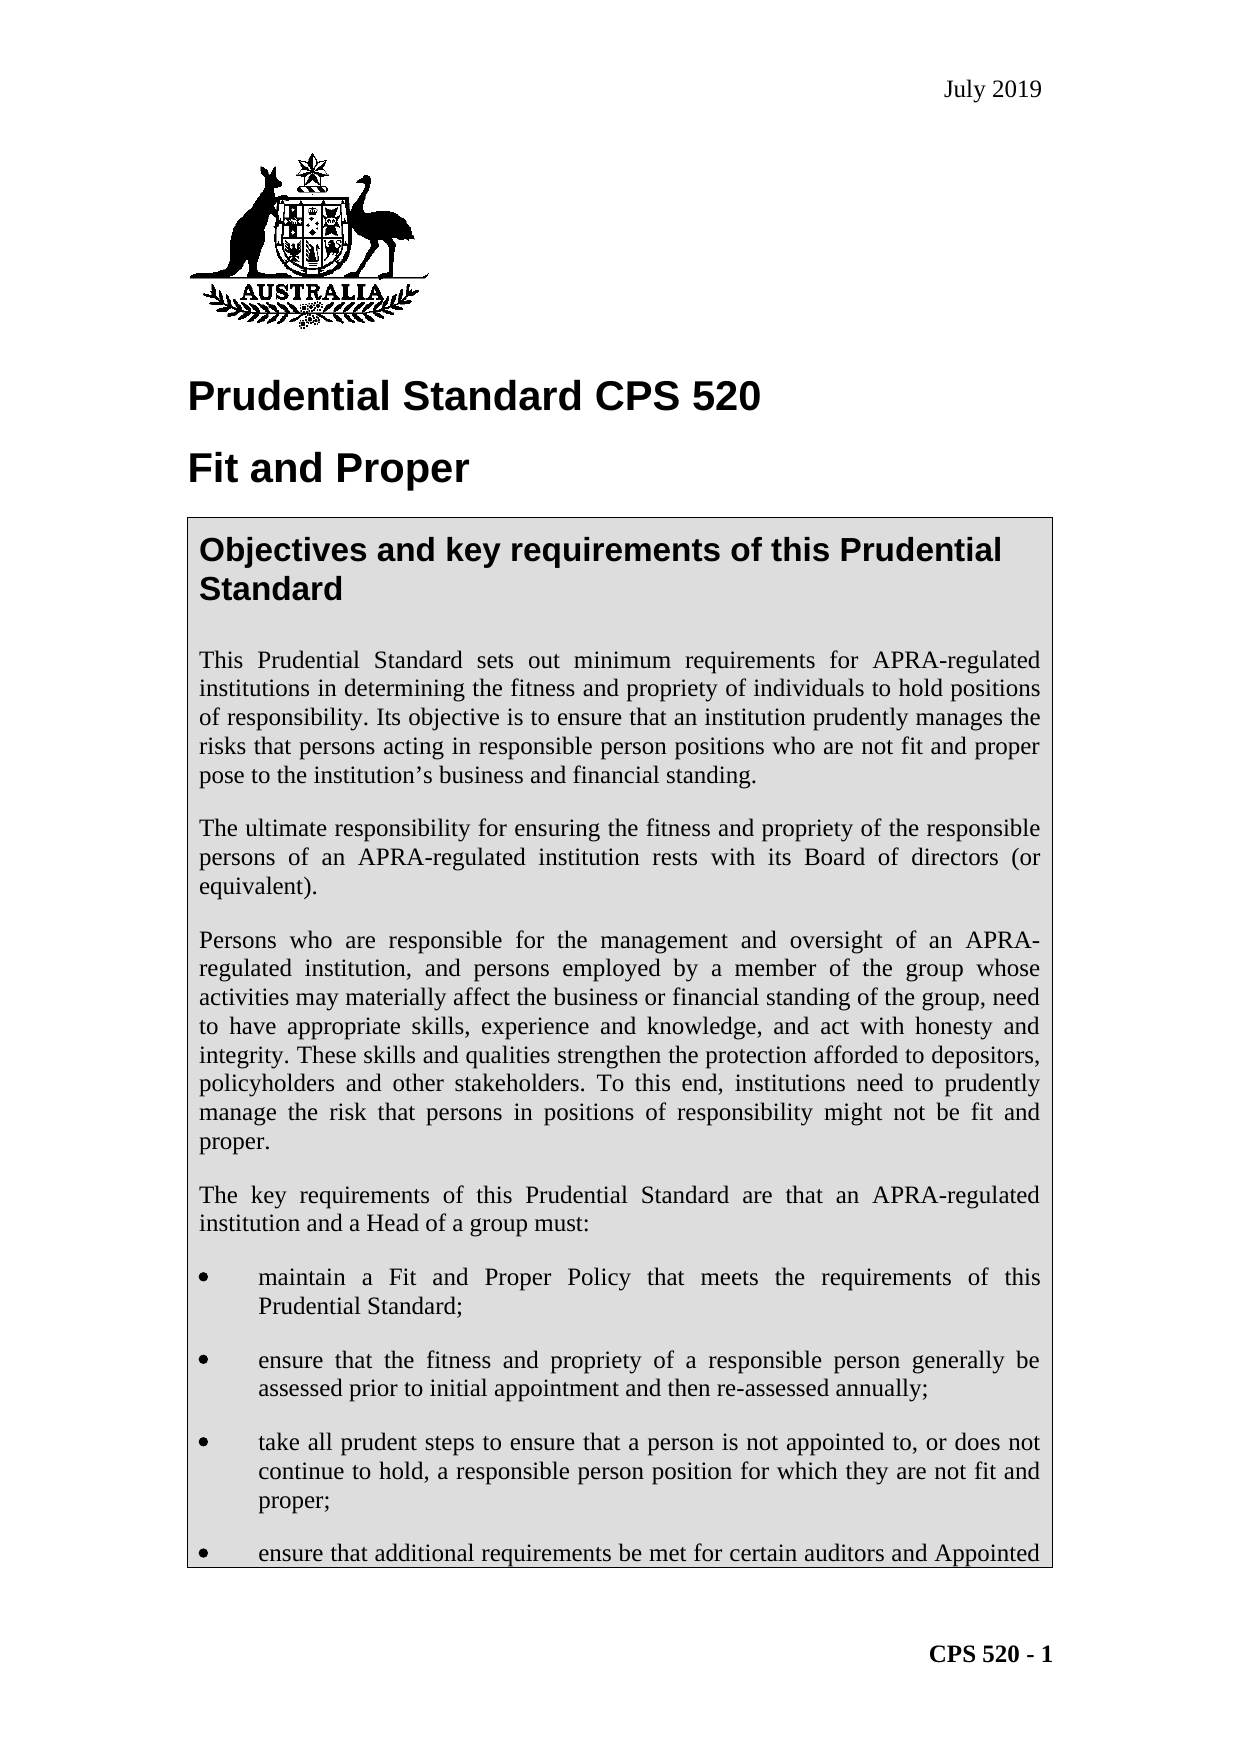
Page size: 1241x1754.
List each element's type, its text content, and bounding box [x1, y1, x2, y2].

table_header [188, 518, 1052, 1567]
title Fit and Proper [187, 444, 1053, 492]
title Prudential Standard CPS 520 [187, 371, 1053, 419]
picture [187, 150, 431, 330]
